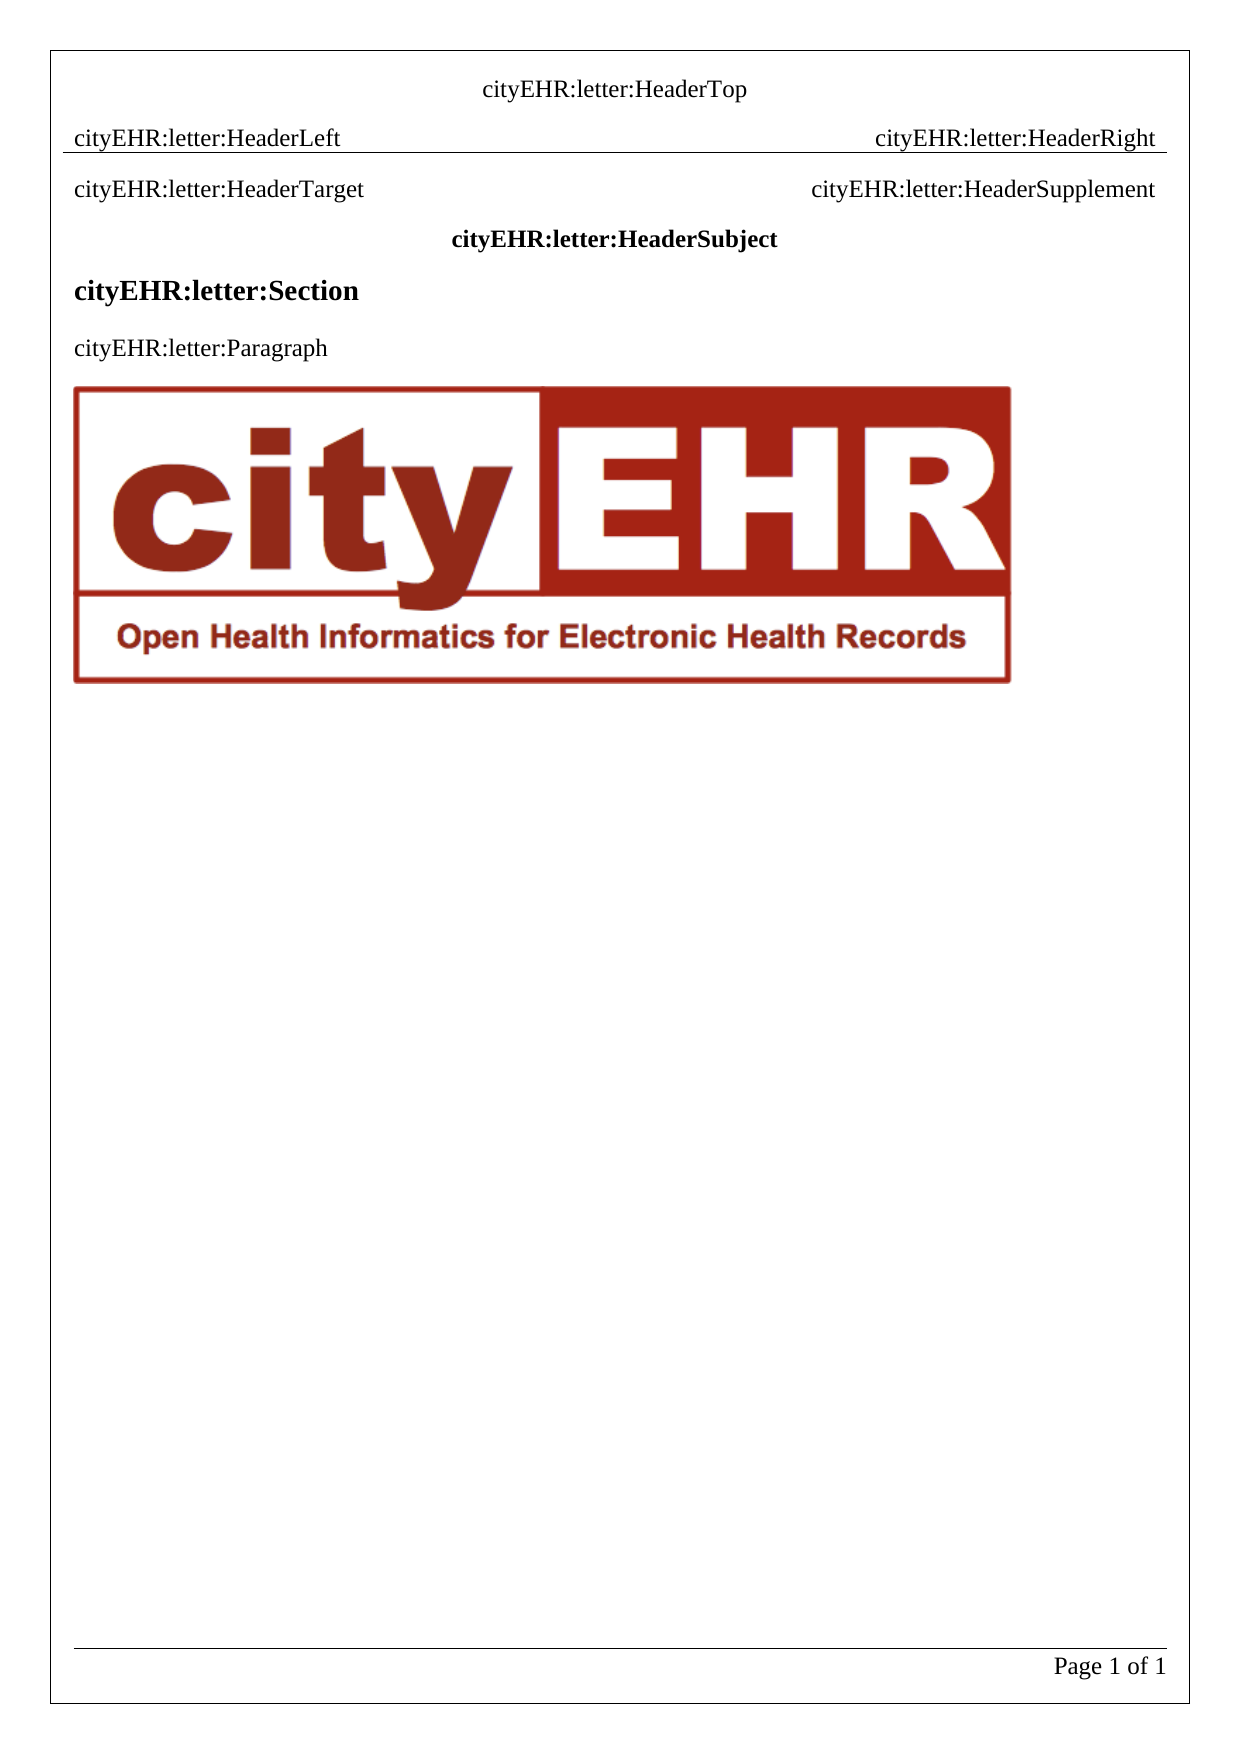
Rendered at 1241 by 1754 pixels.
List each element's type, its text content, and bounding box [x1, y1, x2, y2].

text cityEHR:letter:Paragraph [74, 333, 1167, 361]
table_header cityEHR:letter:HeaderTop [63, 74, 1167, 103]
picture [73, 386, 1013, 684]
table_cell cityEHR:letter:HeaderLeft [63, 103, 797, 152]
text cityEHR:letter:Section [74, 273, 1167, 307]
table_cell cityEHR:letter:HeaderTarget [63, 153, 797, 203]
table_cell cityEHR:letter:HeaderSupplement [798, 153, 1167, 203]
table_cell cityEHR:letter:HeaderSubject [63, 203, 1167, 252]
table_cell cityEHR:letter:HeaderRight [798, 103, 1167, 152]
